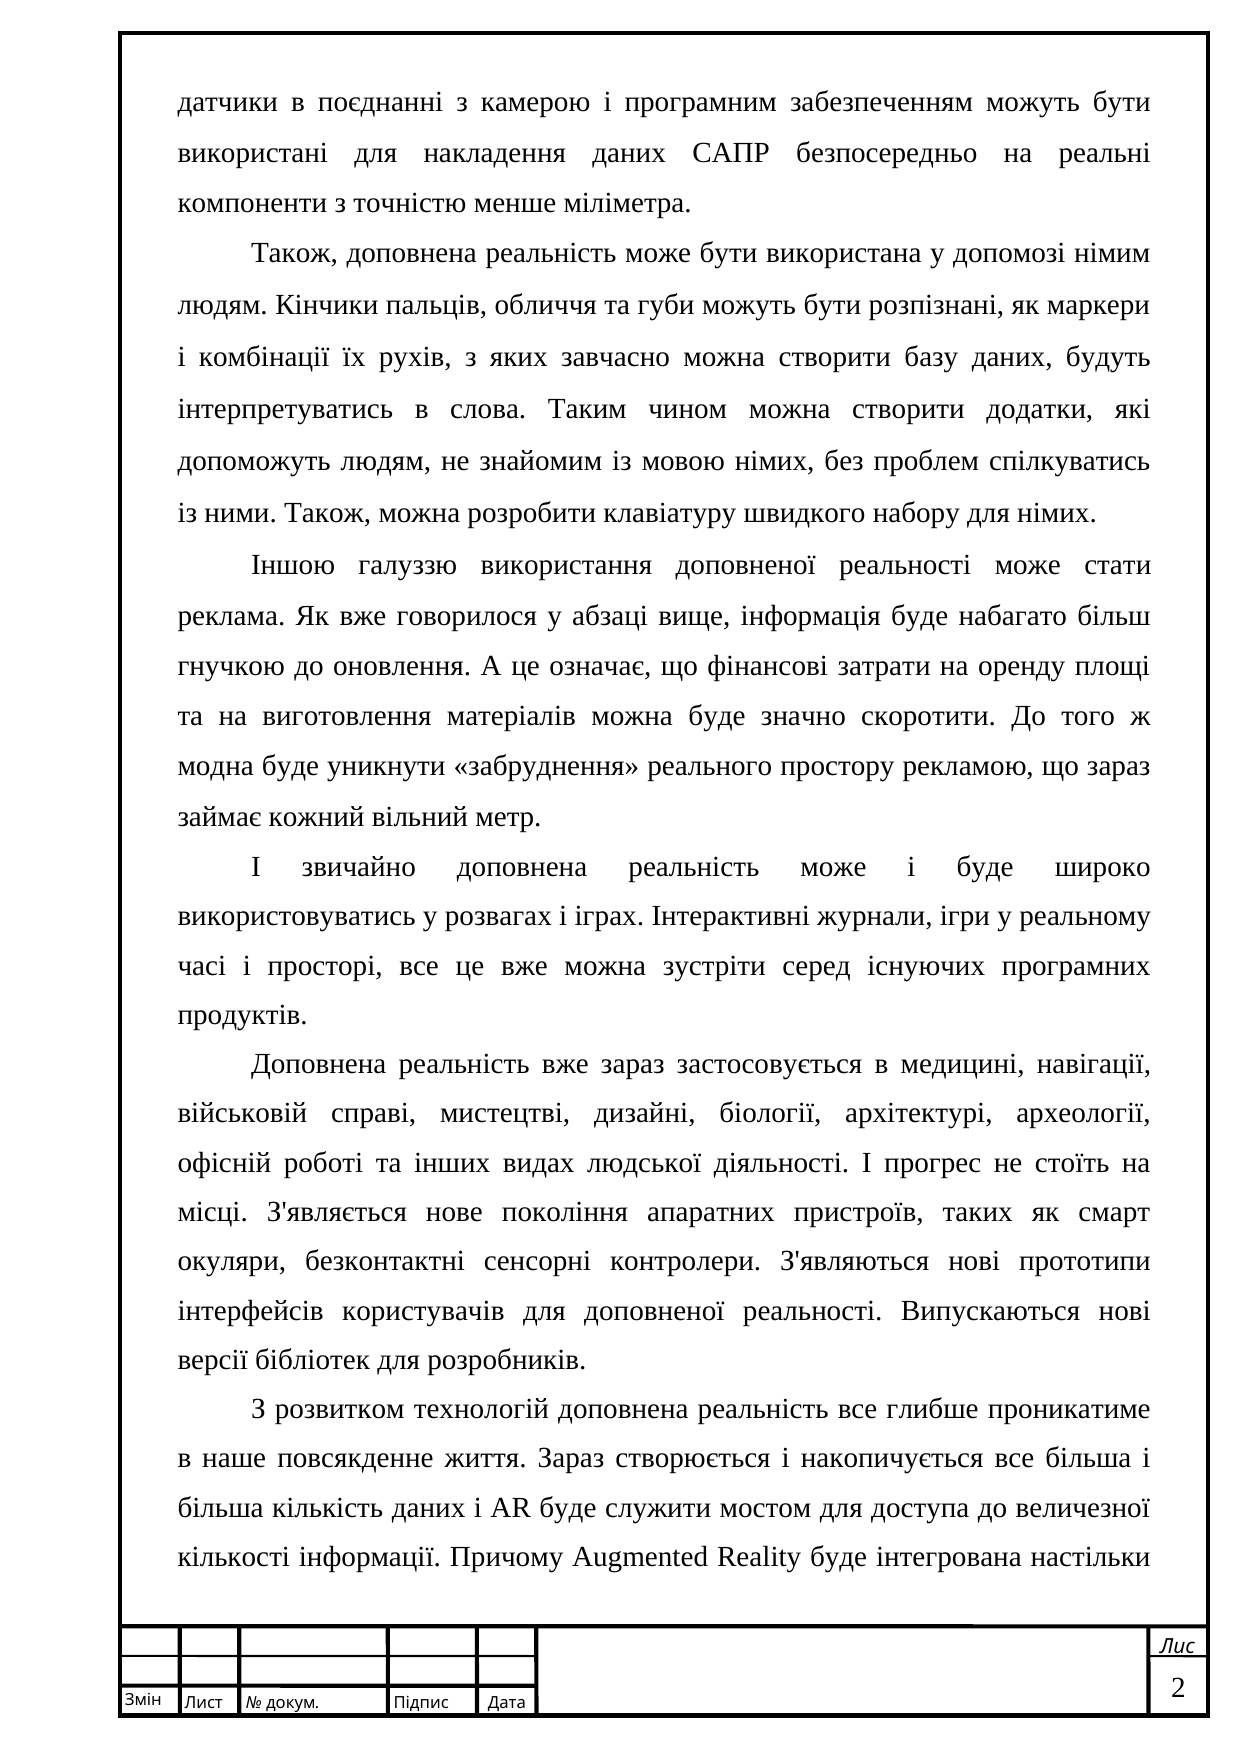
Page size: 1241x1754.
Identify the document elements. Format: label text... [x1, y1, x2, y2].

text Доповнена реальність вже зараз застосовується в медицині, навігації, військовій справі, мистецтві, дизайні, біології, архітектурі, археології, офісній роботі та інших видах людської діяльності. І прогрес не стоїть на місці. З'являється нове покоління апаратних пристроїв, таких як смарт окуляри, безконтактні сенсорні контролери. З'являються нові прототипи інтерфейсів користувачів для доповненої реальності. Випускаються нові версії бібліотек для розробників. [177, 1046, 1152, 1375]
text Також, доповнена реальність може бути використана у допомозі німим людям. Кінчики пальців, обличчя та губи можуть бути розпізнані, як маркери і комбінації їх рухів, з яких завчасно можна створити базу даних, будуть інтерпретуватись в слова. Таким чином можна створити додатки, які допоможуть людям, не знайомим із мовою німих, без проблем спілкуватись із ними. Також, можна розробити клавіатуру швидкого набору для німих. [177, 235, 1152, 529]
text Іншою галуззю використання доповненої реальності може стати реклама. Як вже говорилося у абзаці вище, інформація буде набагато більш гнучкою до оновлення. А це означає, що фінансові затрати на оренду площі та на виготовлення матеріалів можна буде значно скоротити. До того ж модна буде уникнути «забруднення» реального простору рекламою, що зараз займає кожний вільний метр. [177, 547, 1152, 832]
text І звичайно доповнена реальність може і буде широко використовуватись у розвагах і іграх. Інтерактивні журнали, ігри у реальному часі і просторі, все це вже можна зустріти серед існуючих програмних продуктів. [177, 849, 1152, 1031]
